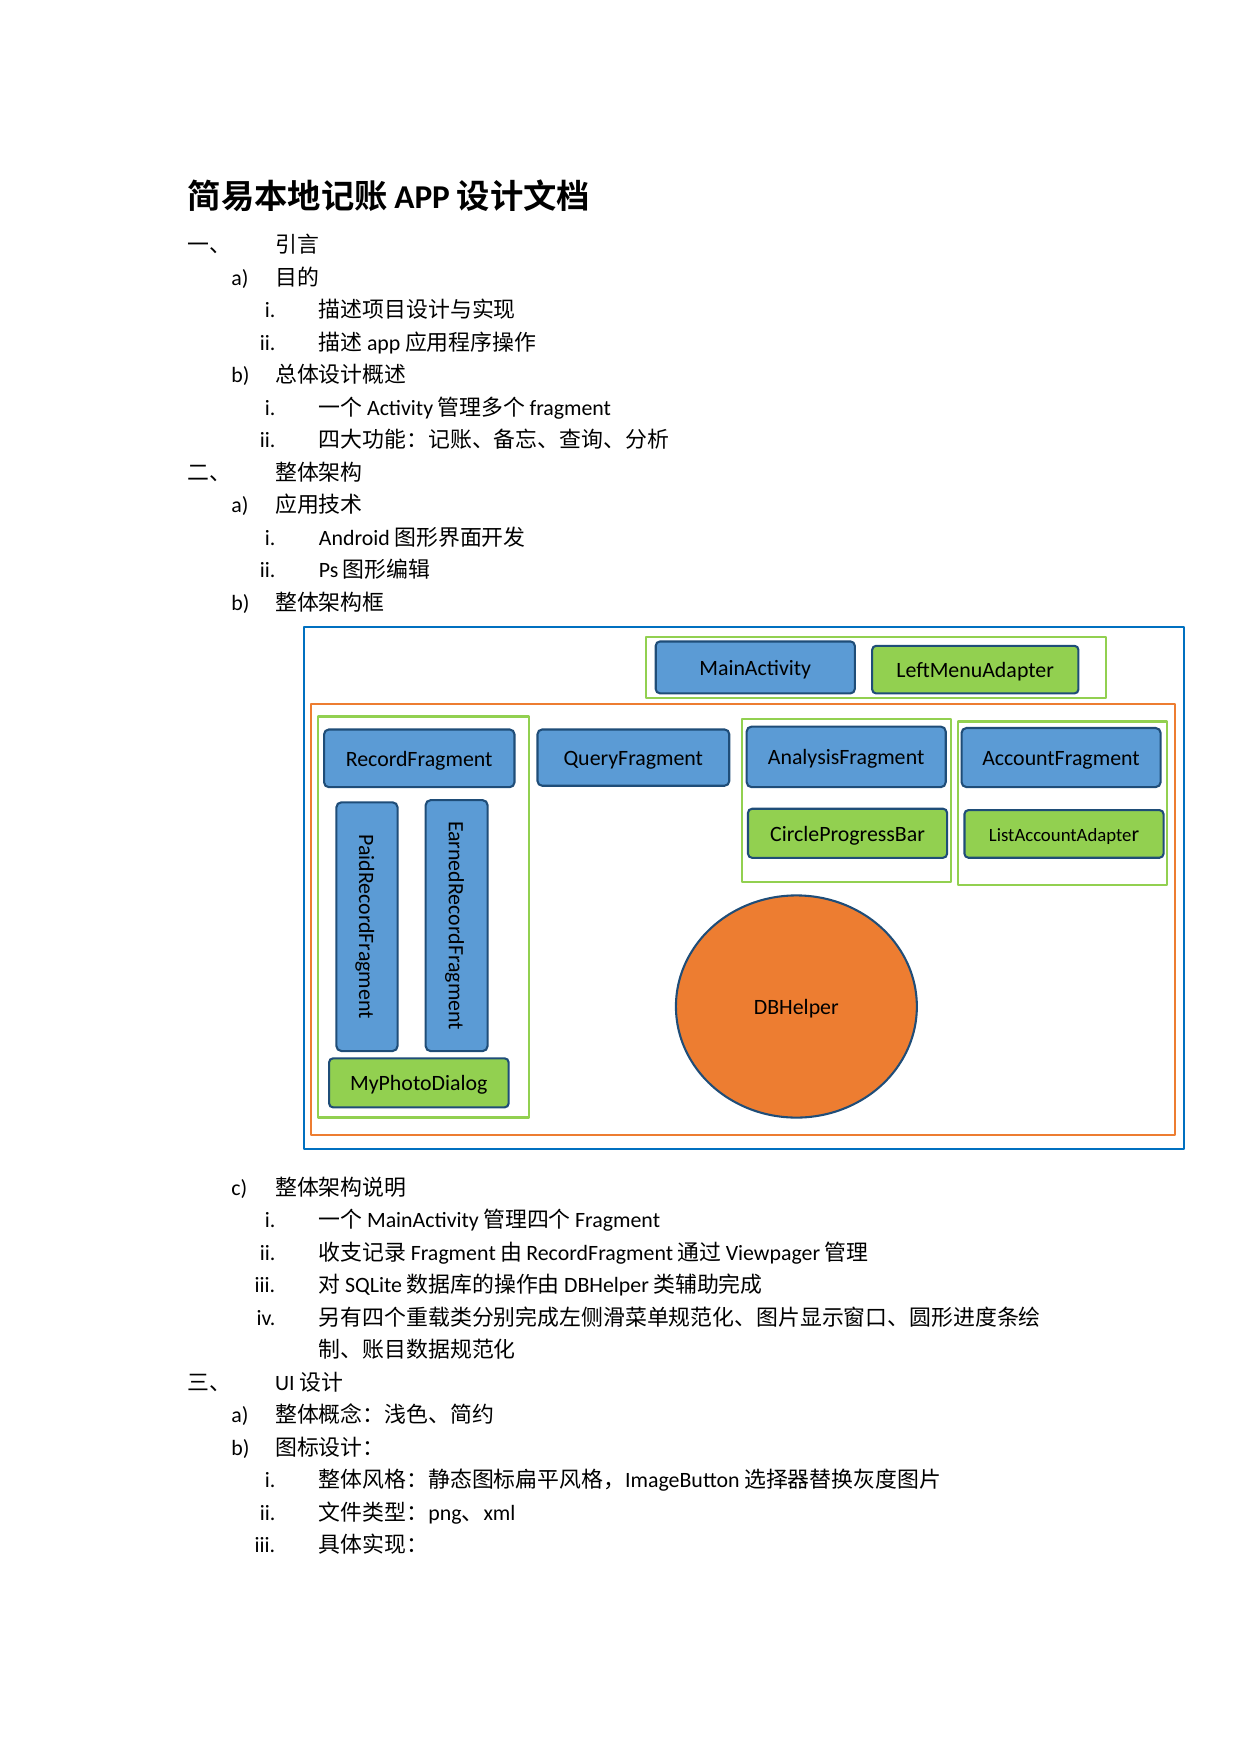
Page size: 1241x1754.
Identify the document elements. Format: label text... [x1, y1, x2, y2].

list 一个Activity管理多个fragment [275, 389, 1053, 422]
list 整体架构 [187, 454, 1053, 487]
list UI设计 [187, 1364, 1053, 1397]
list 引言 [187, 227, 1053, 259]
list 整体概念：浅色、简约 [231, 1397, 1053, 1429]
list 具体实现： [275, 1527, 1053, 1559]
list 目的 [231, 259, 1053, 292]
list 收支记录Fragment由RecordFragment通过Viewpager管理 [275, 1234, 1053, 1267]
list 描述app应用程序操作 [275, 324, 1053, 357]
list 四大功能：记账、备忘、查询、分析 [275, 422, 1053, 454]
list 总体设计概述 [231, 357, 1053, 389]
list 另有四个重载类分别完成左侧滑菜单规范化、图片显示窗口、圆形进度条绘制、账目数据规范化 [275, 1299, 1053, 1364]
list 描述项目设计与实现 [275, 292, 1053, 324]
text 简易本地记账APP设计文档 [187, 162, 1053, 227]
list 一个MainActivity管理四个Fragment [275, 1202, 1053, 1234]
list Android图形界面开发 [275, 519, 1053, 552]
list 对SQLite数据库的操作由DBHelper类辅助完成 [275, 1267, 1053, 1299]
list 整体风格：静态图标扁平风格，ImageButton选择器替换灰度图片 [275, 1462, 1053, 1494]
list 文件类型：png、xml [275, 1494, 1053, 1527]
list 应用技术 [231, 487, 1053, 519]
list Ps图形编辑 [275, 552, 1053, 584]
list 整体架构说明 [231, 1169, 1053, 1202]
list 整体架构框 [231, 584, 1053, 1169]
list 图标设计： [231, 1429, 1053, 1462]
